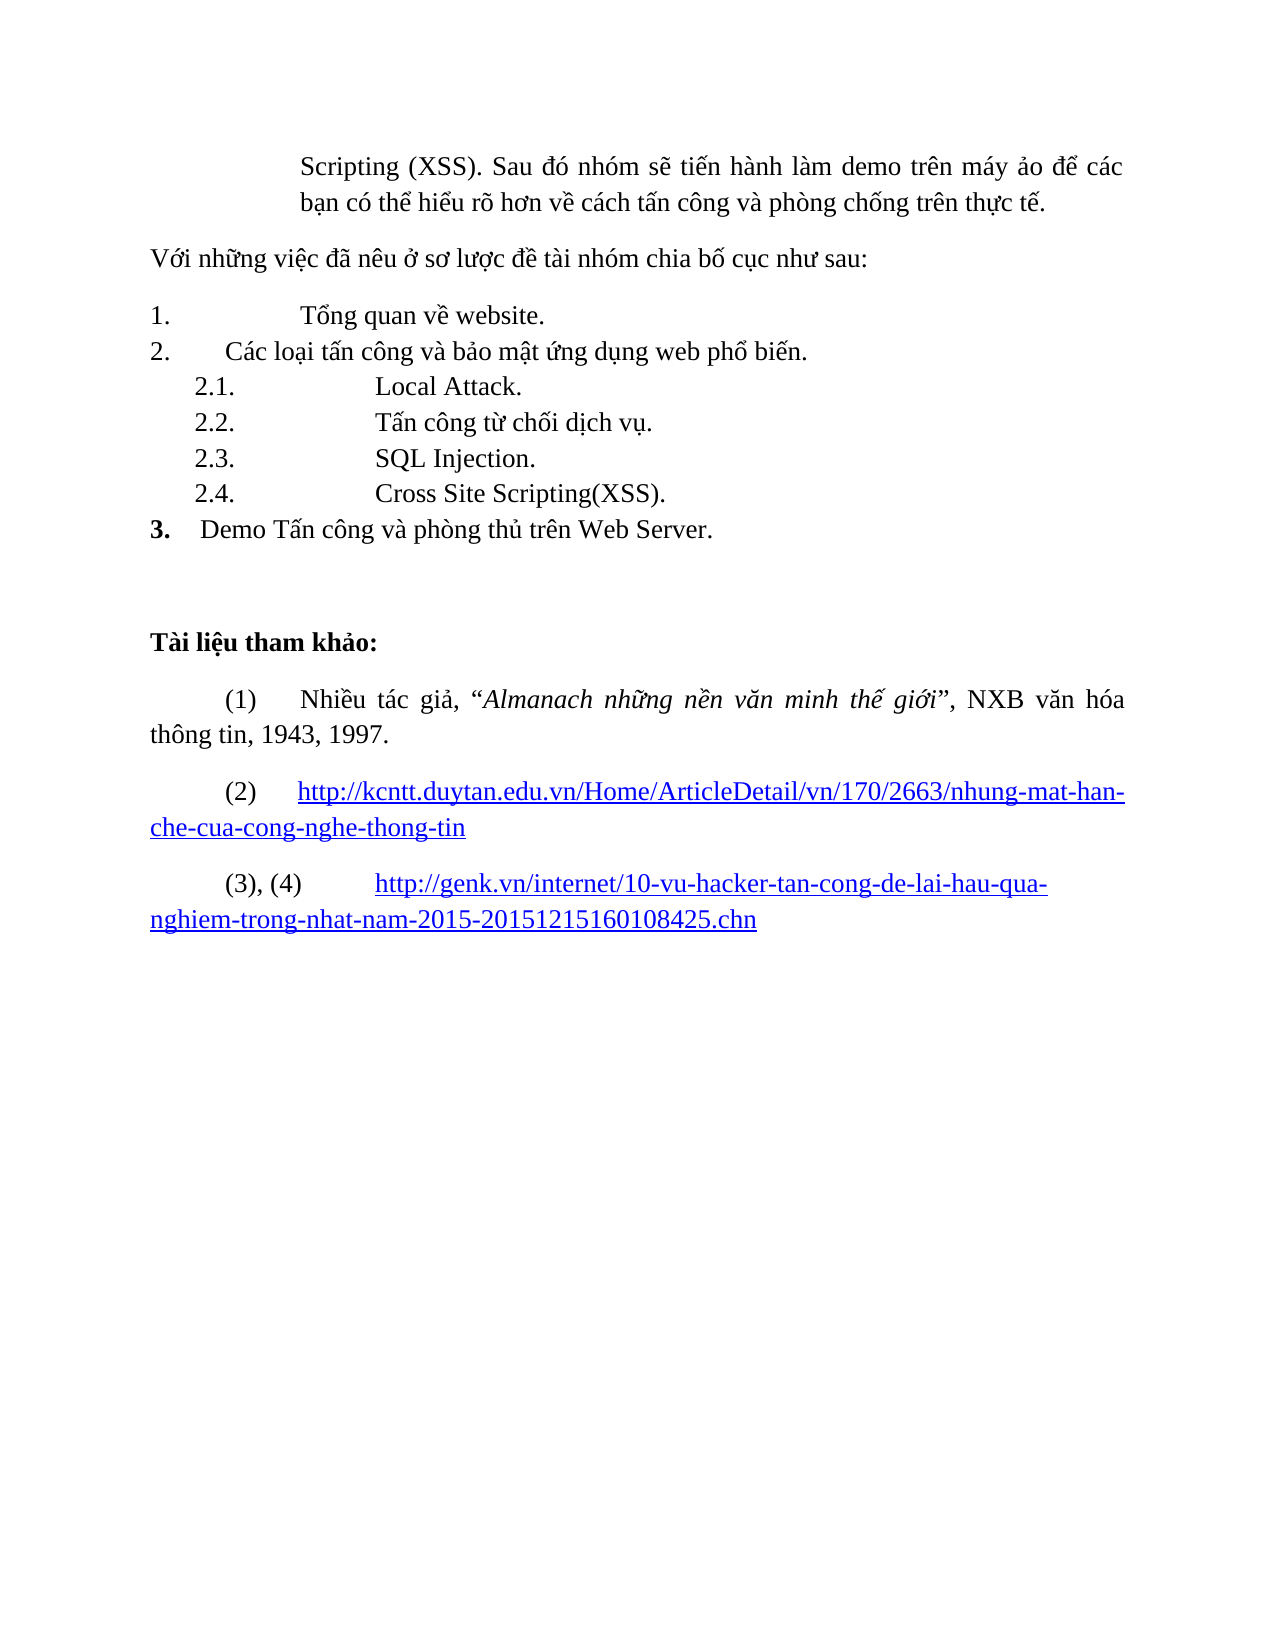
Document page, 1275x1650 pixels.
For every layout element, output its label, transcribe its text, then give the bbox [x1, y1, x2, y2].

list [262, 150, 1125, 217]
list Tổng quan về website. [150, 299, 1125, 330]
list SQL Injection. [194, 442, 1125, 473]
text Tài liệu tham khảo: [150, 626, 1125, 657]
list Tấn công từ chối dịch vụ. [194, 406, 1125, 437]
text (3), (4) http://genk.vn/internet/10-vu-hacker-tan-cong-de-lai-hau-qua-nghiem-trong-nhat-nam-2015-20151215160108425.chn [150, 867, 1125, 934]
text Với những việc đã nêu ở sơ lược đề tài nhóm chia bố cục như sau: [150, 242, 1125, 273]
list Cross Site Scripting(XSS). [194, 477, 1125, 509]
list Local Attack. [194, 370, 1125, 401]
list Demo Tấn công và phòng thủ trên Web Server. [150, 513, 1125, 544]
list Các loại tấn công và bảo mật ứng dụng web phổ biến. [150, 334, 1125, 366]
text (2) http://kcntt.duytan.edu.vn/Home/ArticleDetail/vn/170/2663/nhung-mat-han-che-cua-cong-nghe-thong-tin [150, 775, 1125, 842]
text (1) Nhiều tác giả, “Almanach những nền văn minh thế giới”, NXB văn hóa thông tin, 1943, 1997. [150, 683, 1125, 750]
